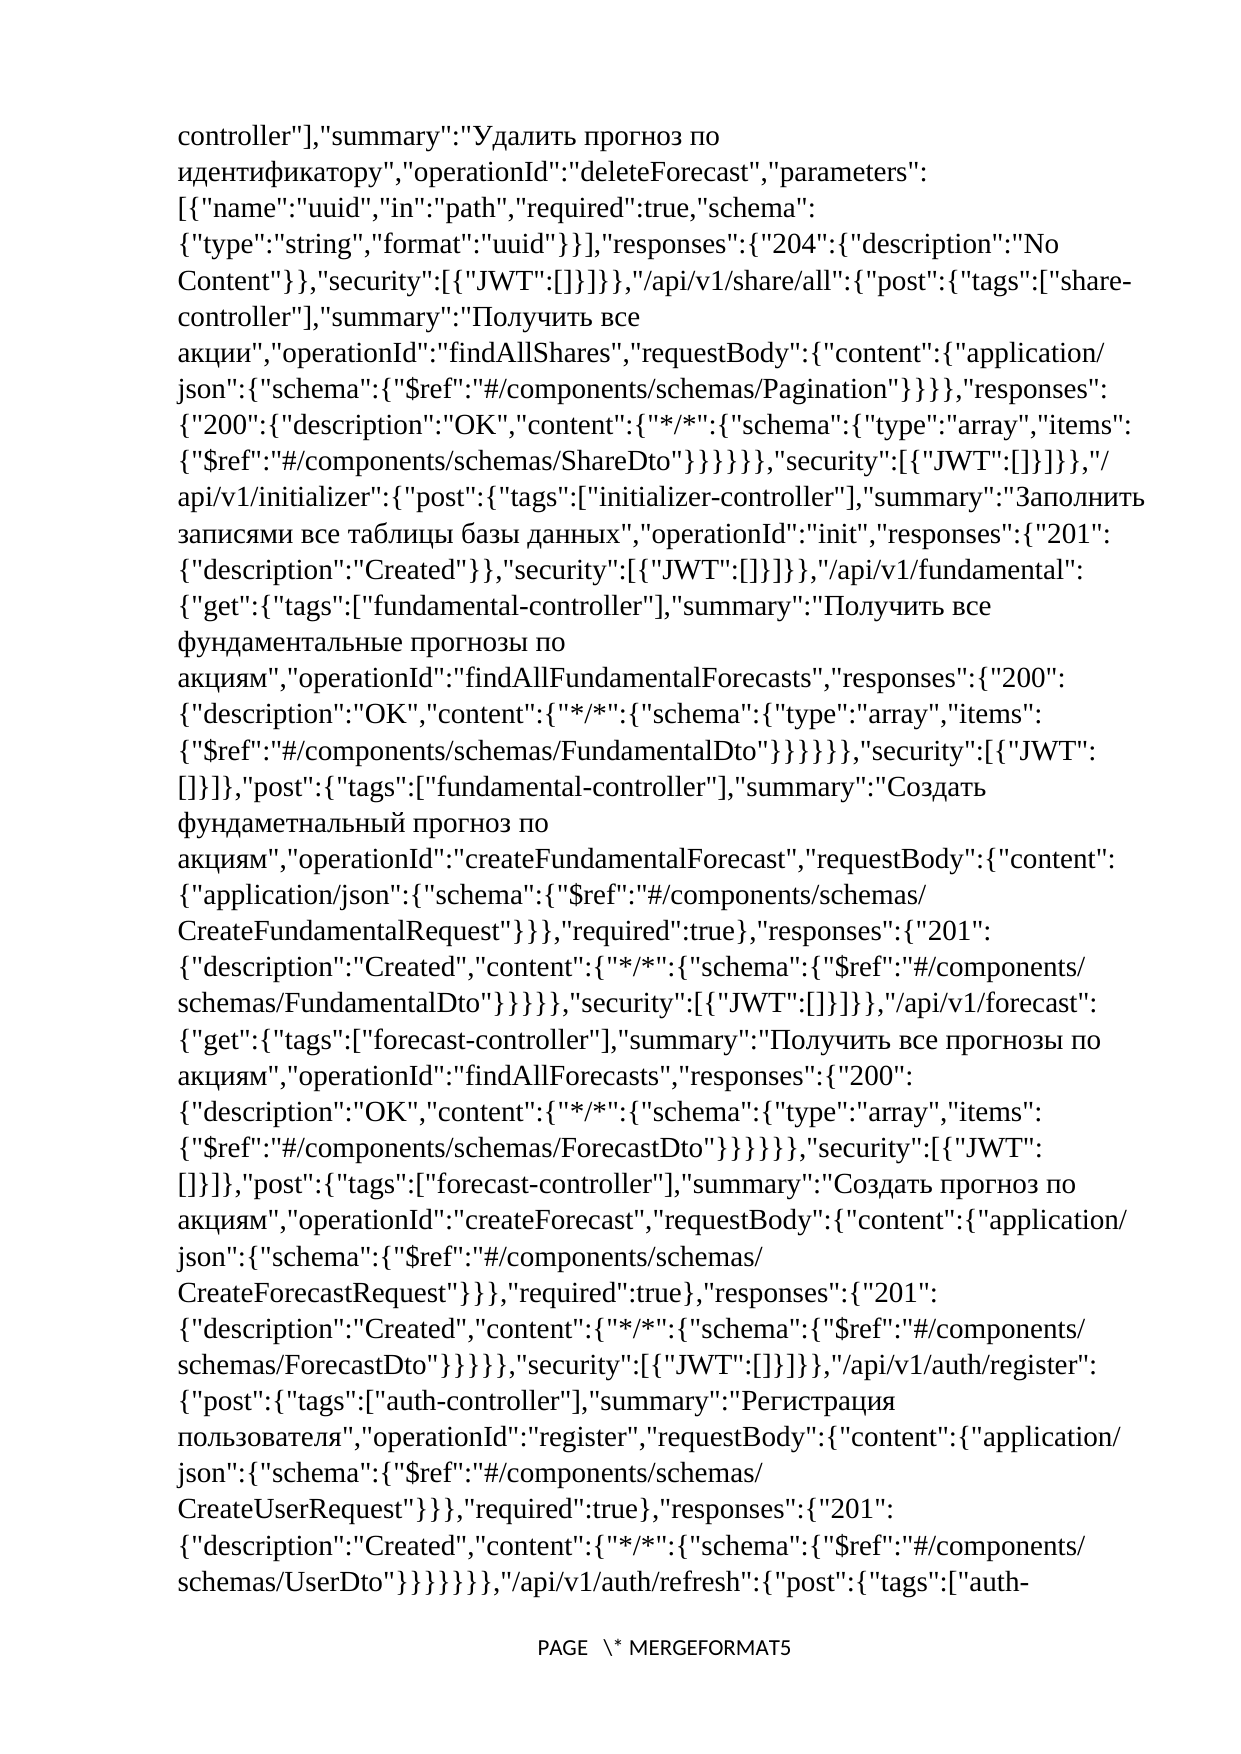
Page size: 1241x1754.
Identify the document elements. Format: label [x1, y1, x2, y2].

text [177, 118, 1152, 1597]
